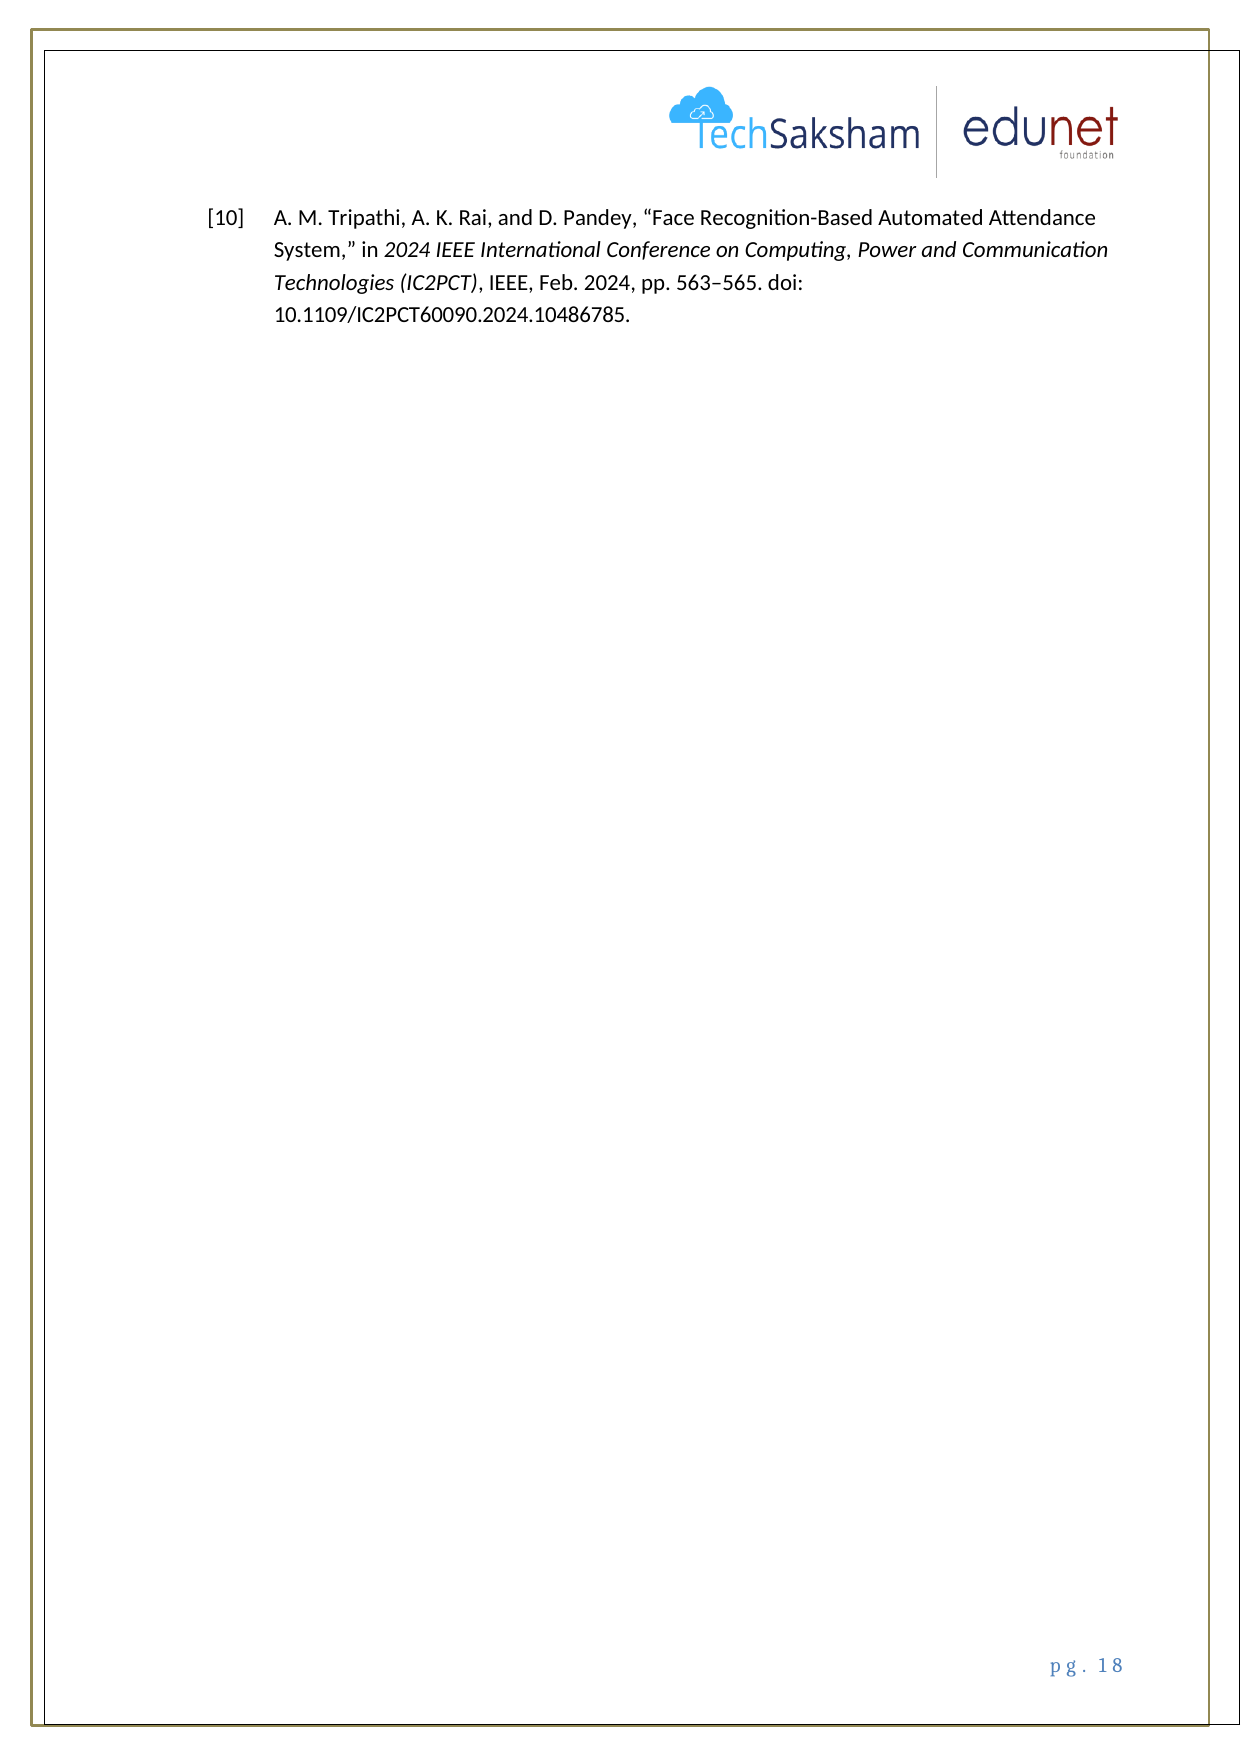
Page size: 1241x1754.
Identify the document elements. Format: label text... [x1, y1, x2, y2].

text p g . 1 8 [45, 1653, 1123, 1677]
picture [963, 106, 1118, 159]
list A. M. Tripathi, A. K. Rai, and D. Pandey, “Face Recognition-Based Automated Attendance System,” in 2024 IEEE International Conference on Computing, Power and Communication Technologies (IC2PCT), IEEE, Feb. 2024, pp. 563–565. doi: 10.1109/IC2PCT60090.2024.10486785. [207, 203, 1108, 328]
picture [668, 86, 919, 149]
